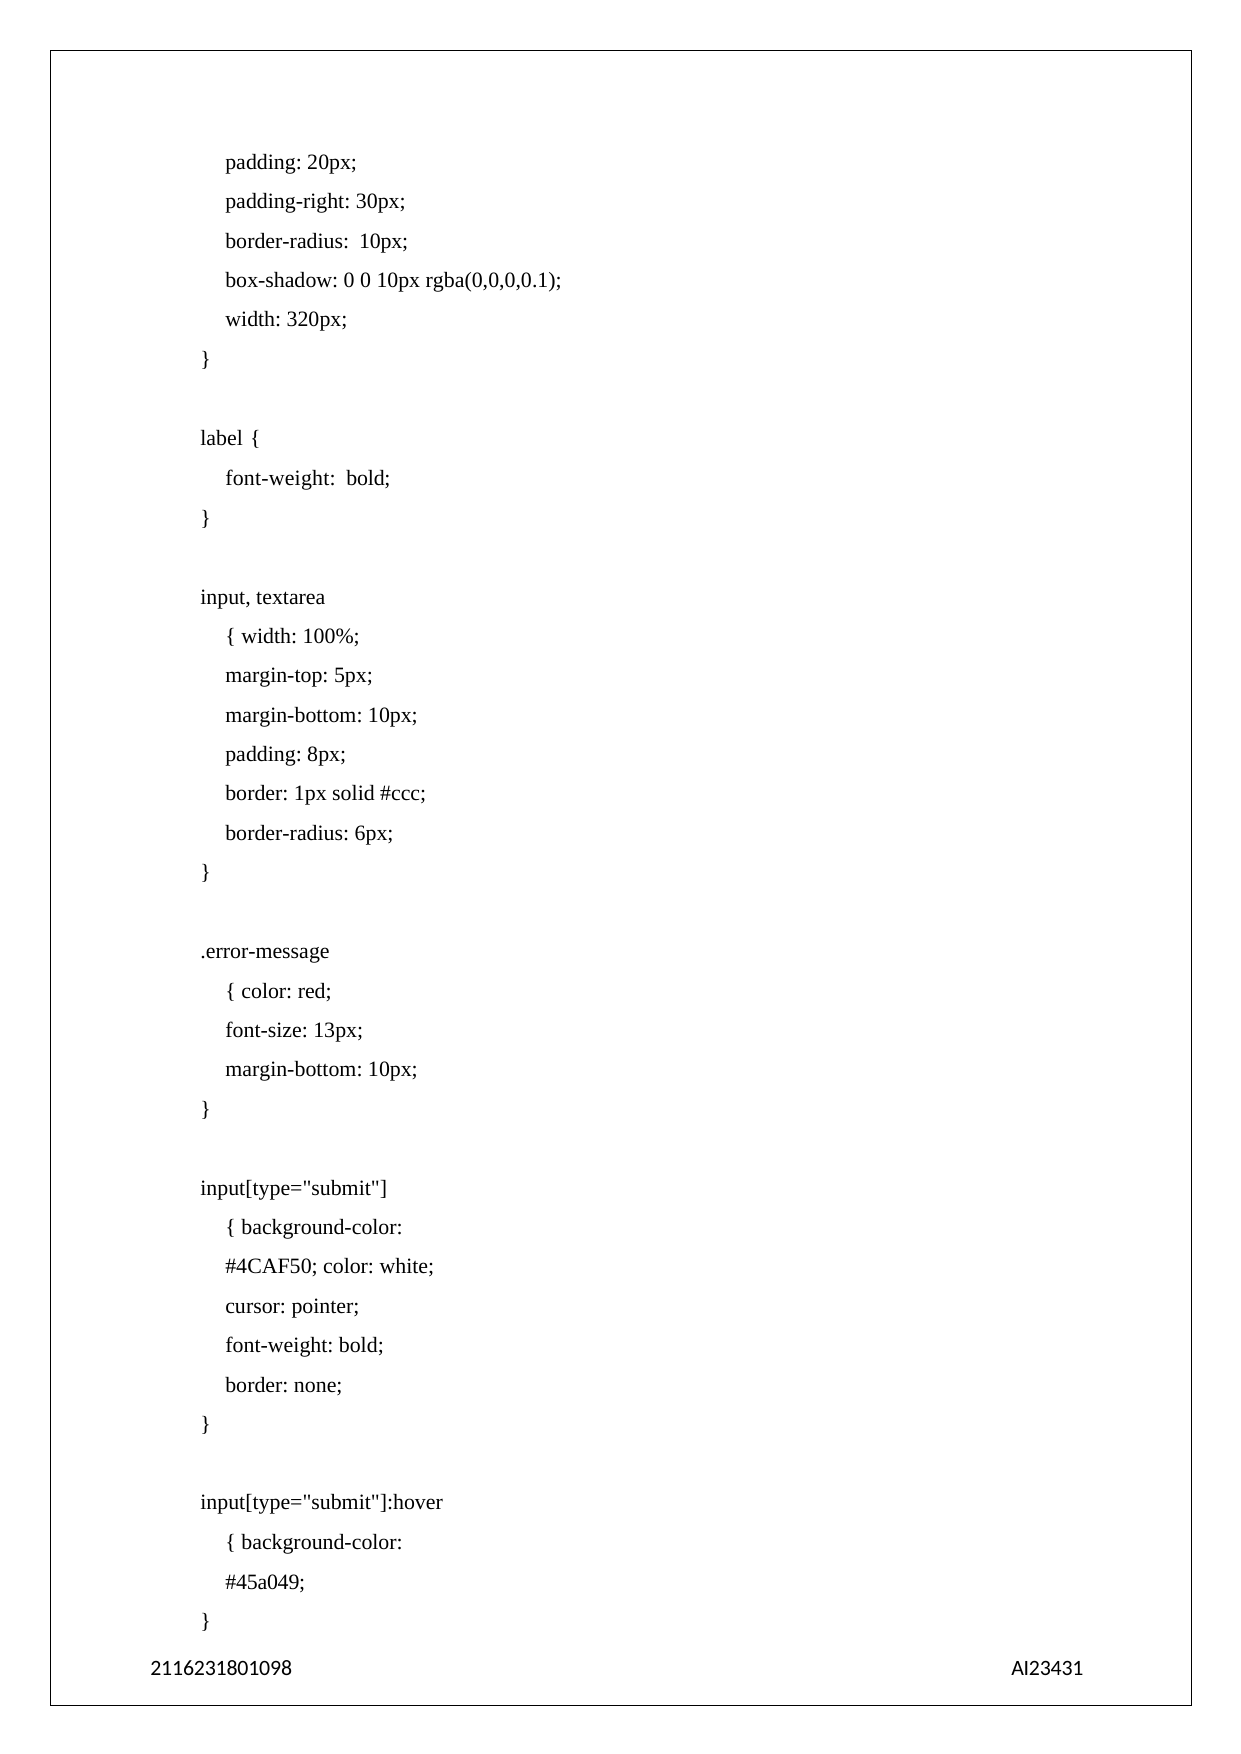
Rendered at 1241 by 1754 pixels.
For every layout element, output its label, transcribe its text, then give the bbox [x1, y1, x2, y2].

text box-shadow: 0 0 10px rgba(0,0,0,0.1); width: 320px; [225, 267, 615, 331]
text cursor: pointer; font-weight: bold; border: none; [225, 1293, 394, 1397]
text } [200, 1411, 1166, 1436]
text input[type="submit"]:hover { background-color: #45a049; [200, 1489, 484, 1594]
text font-size: 13px; margin-bottom: 10px; [225, 1017, 431, 1081]
text .error-message { color: red; [200, 938, 382, 1003]
text input, textarea { width: 100%; margin-top: 5px; [200, 584, 382, 688]
text font-weight: bold; [225, 465, 1166, 490]
text margin-bottom: 10px; padding: 8px; [225, 702, 441, 766]
text border: 1px solid #ccc; border-radius: 6px; [225, 780, 434, 845]
text } [200, 1609, 1166, 1633]
text input[type="submit"] { background-color: #4CAF50; color: white; [200, 1175, 496, 1279]
text padding: 20px; padding-right: 30px; border-radius: 10px; [225, 149, 416, 253]
text } [200, 346, 1166, 371]
text label { [200, 425, 1166, 450]
text } [200, 505, 1166, 530]
text } [200, 1096, 1166, 1121]
text } [200, 859, 1166, 884]
